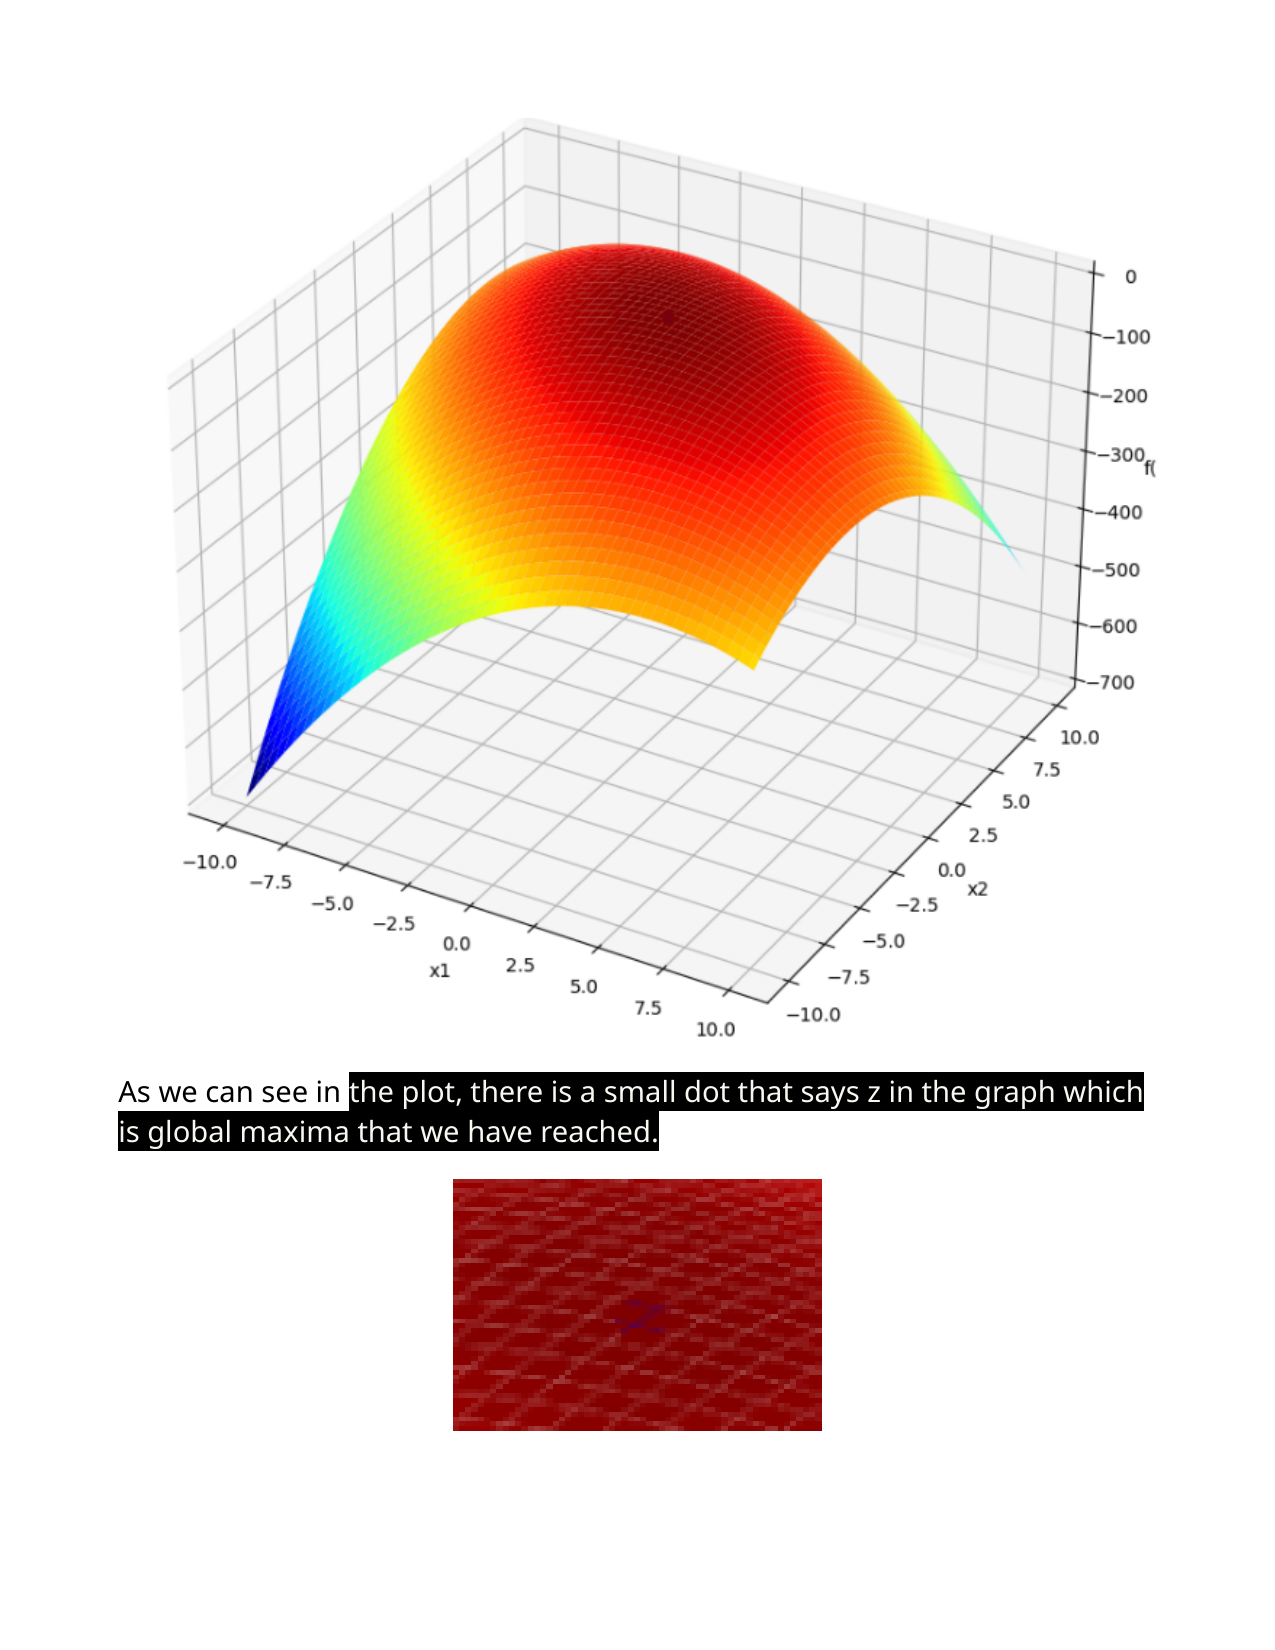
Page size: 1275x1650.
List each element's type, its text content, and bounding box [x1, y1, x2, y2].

picture [453, 1179, 822, 1431]
text As we can see in the plot, there is a small dot that says z in the graph which is global maxima that we have reached. [118, 1072, 349, 1111]
picture [118, 118, 1157, 1044]
text As we can see in the plot, there is a small dot that says z in the graph which is global maxima that we have reached. [659, 1072, 1157, 1151]
